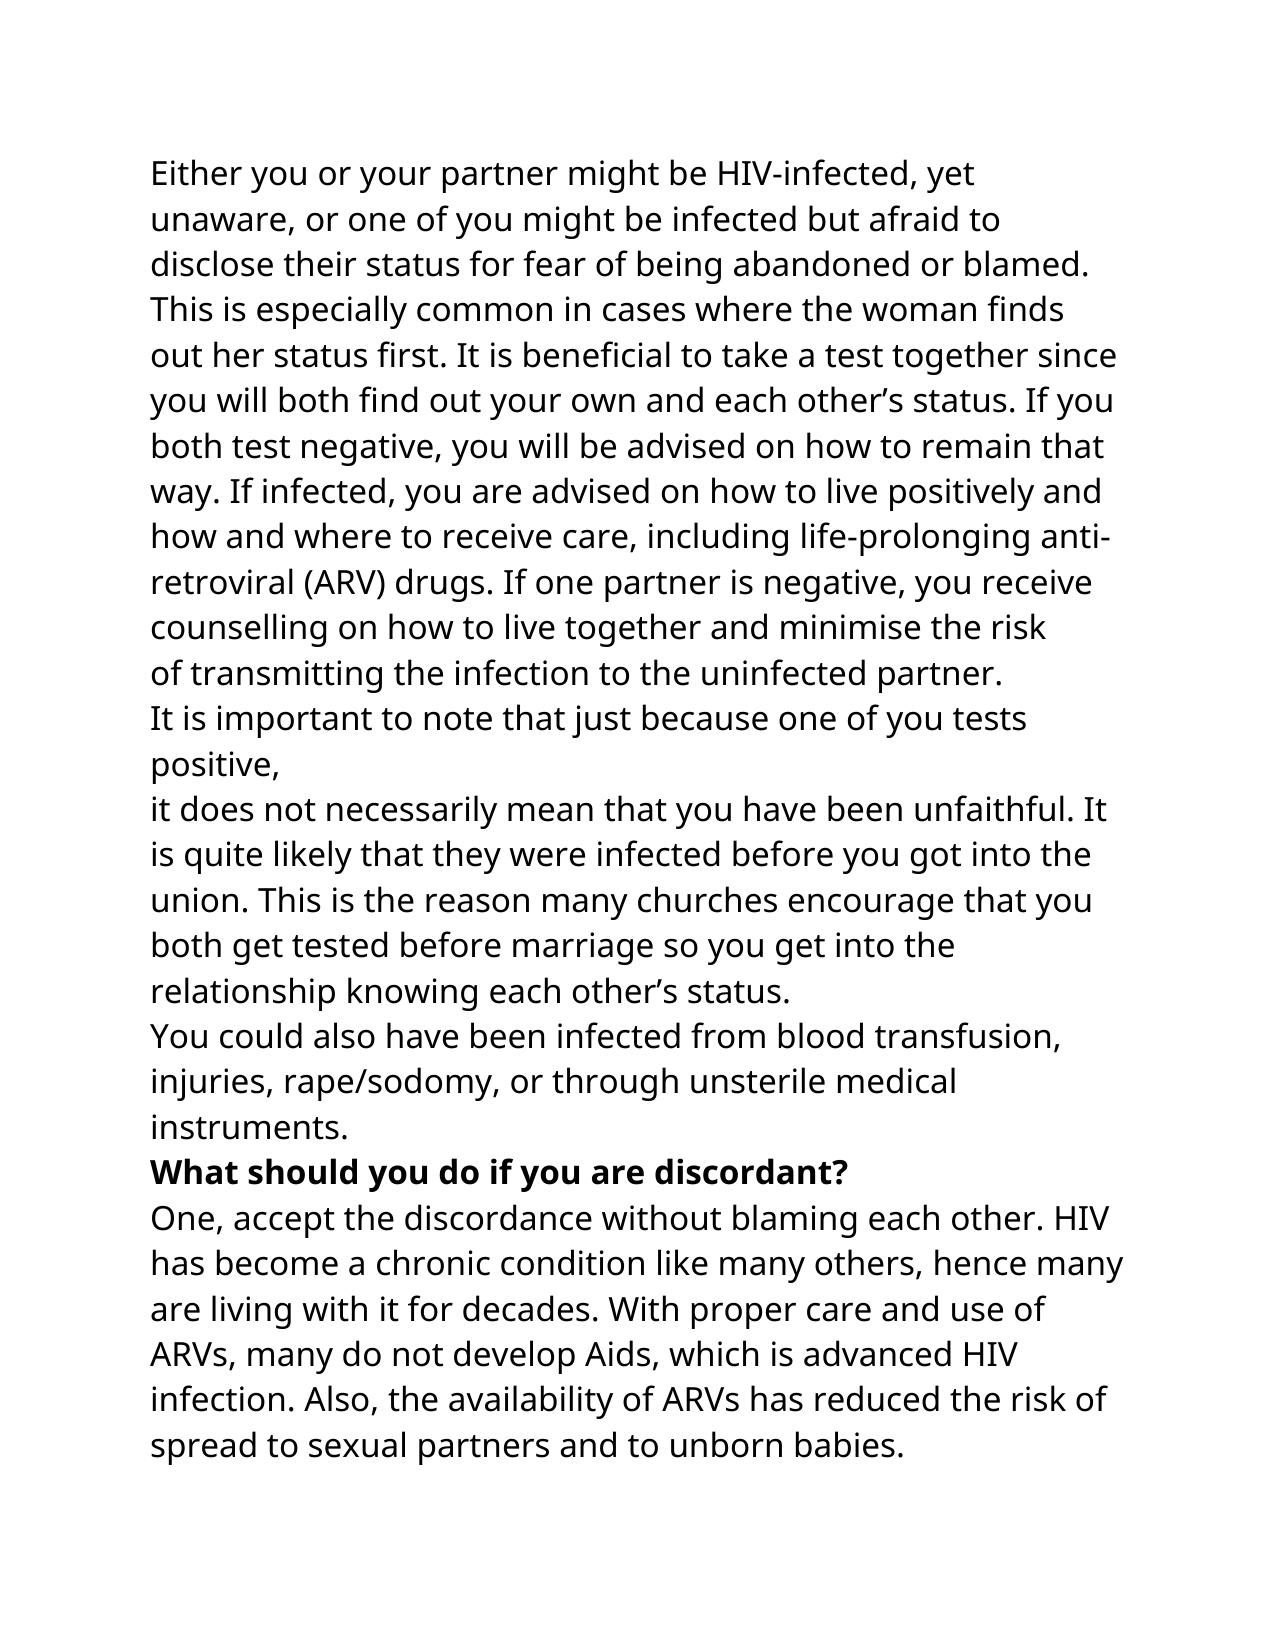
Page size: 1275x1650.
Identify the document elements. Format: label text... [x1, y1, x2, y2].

text What should you do if you are discordant? [150, 1149, 1125, 1194]
text One, accept the discordance without blaming each other. HIV has become a chronic condition like many others, hence many are living with it for decades. With proper care and use of ARVs, many do not develop Aids, which is advanced HIV infection. Also, the availability of ARVs has reduced the risk of spread to sexual partners and to unborn babies. [150, 1194, 1125, 1467]
text it does not necessarily mean that you have been unfaithful. It is quite likely that they were infected before you got into the union. This is the reason many churches encourage that you both get tested before marriage so you get into the relationship knowing each other’s status. [150, 786, 1125, 1013]
text It is important to note that just because one of you tests positive, [150, 695, 1125, 786]
text Either you or your partner might be HIV-infected, yet unaware, or one of you might be infected but afraid to disclose their status for fear of being abandoned or blamed. [150, 150, 1125, 286]
text This is especially common in cases where the woman finds out her status first. It is beneficial to take a test together since you will both find out your own and each other’s status. If you both test negative, you will be advised on how to remain that way. If infected, you are advised on how to live positively and how and where to receive care, including life-prolonging anti-retroviral (ARV) drugs. If one partner is negative, you receive counselling on how to live together and minimise the risk [150, 286, 1125, 649]
text of transmitting the infection to the uninfected partner. [150, 649, 1125, 695]
text You could also have been infected from blood transfusion, injuries, rape/sodomy, or through unsterile medical instruments. [150, 1013, 1125, 1149]
